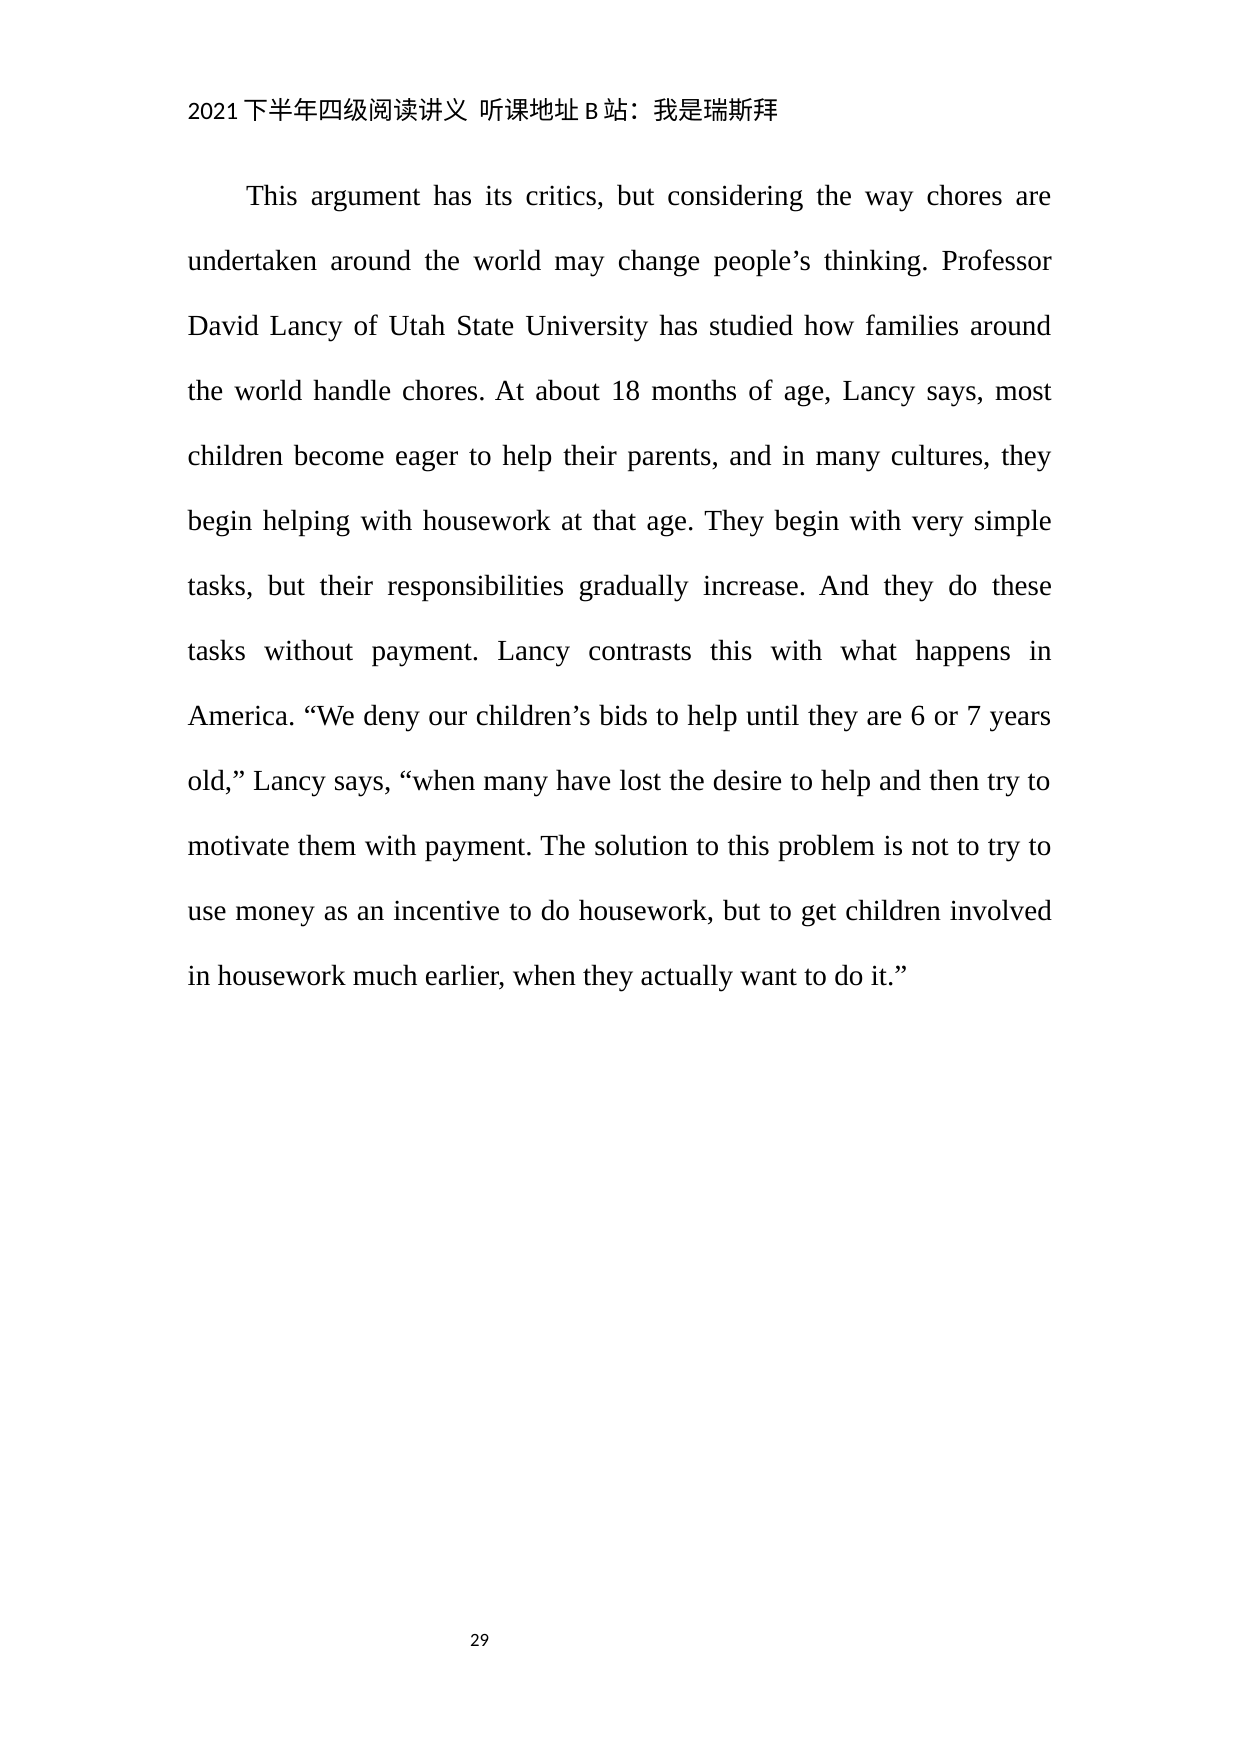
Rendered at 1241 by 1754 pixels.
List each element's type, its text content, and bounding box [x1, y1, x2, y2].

text This argument has its critics, but considering the way chores are undertaken around the world may change people’s thinking. Professor David Lancy of Utah State University has studied how families around the world handle chores. At about 18 months of age, Lancy says, most children become eager to help their parents, and in many cultures, they begin helping with housework at that age. They begin with very simple tasks, but their responsibilities gradually increase. And they do these tasks without payment. Lancy contrasts this with what happens in America. “We deny our children’s bids to help until they are 6 or 7 years old,” Lancy says, “when many have lost the desire to help and then try to motivate them with payment. The solution to this problem is not to try to use money as an incentive to do housework, but to get children involved in housework much earlier, when they actually want to do it.” [187, 162, 1053, 1007]
